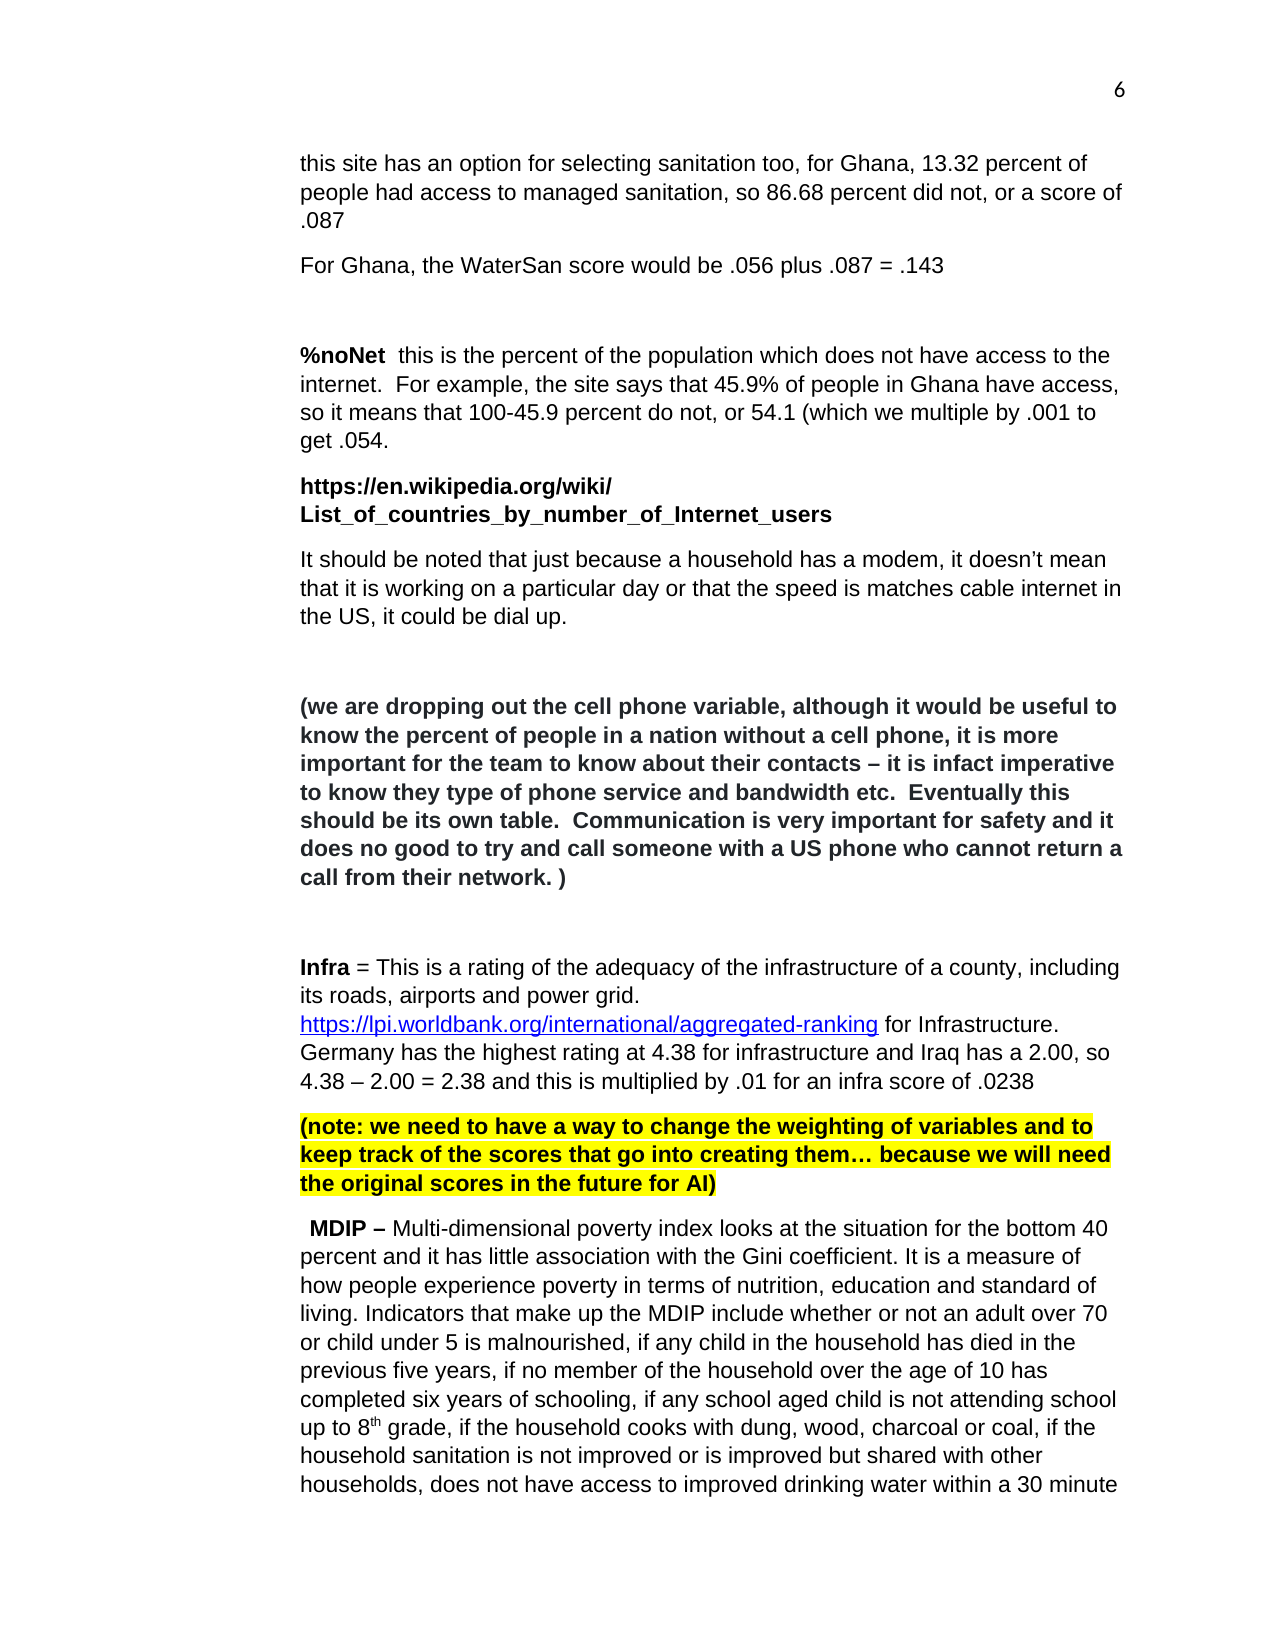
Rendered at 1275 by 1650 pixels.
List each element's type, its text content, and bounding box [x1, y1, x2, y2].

text https://en.wikipedia.org/wiki/List_of_countries_by_number_of_Internet_users [300, 473, 1125, 527]
text Infra = This is a rating of the adequacy of the infrastructure of a county, including its roads, airports and power grid. https://lpi.worldbank.org/international/aggregated-ranking for Infrastructure. Germany has the highest rating at 4.38 for infrastructure and Iraq has a 2.00, so 4.38 – 2.00 = 2.38 and this is multiplied by .01 for an infra score of .0238 [300, 954, 1125, 1094]
text %noNet this is the percent of the population which does not have access to the internet. For example, the site says that 45.9% of people in Ghana have access, so it means that 100-45.9 percent do not, or 54.1 (which we multiple by .001 to get .054. [300, 342, 1125, 454]
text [300, 1215, 1125, 1497]
text For Ghana, the WaterSan score would be .056 plus .087 = .143 [300, 252, 1125, 278]
text (note: we need to have a way to change the weighting of variables and to keep track of the scores that go into creating them… because we will need the original scores in the future for AI) [300, 1113, 1125, 1196]
text It should be noted that just because a household has a modem, it doesn’t mean that it is working on a particular day or that the speed is matches cable internet in the US, it could be dial up. [300, 546, 1125, 629]
text (we are dropping out the cell phone variable, although it would be useful to know the percent of people in a nation without a cell phone, it is more important for the team to know about their contacts – it is infact imperative to know they type of phone service and bandwidth etc. Eventually this should be its own table. Communication is very important for safety and it does no good to try and call someone with a US phone who cannot return a call from their network. ) [300, 693, 1125, 890]
text this site has an option for selecting sanitation too, for Ghana, 13.32 percent of people had access to managed sanitation, so 86.68 percent did not, or a score of .087 [300, 150, 1125, 233]
